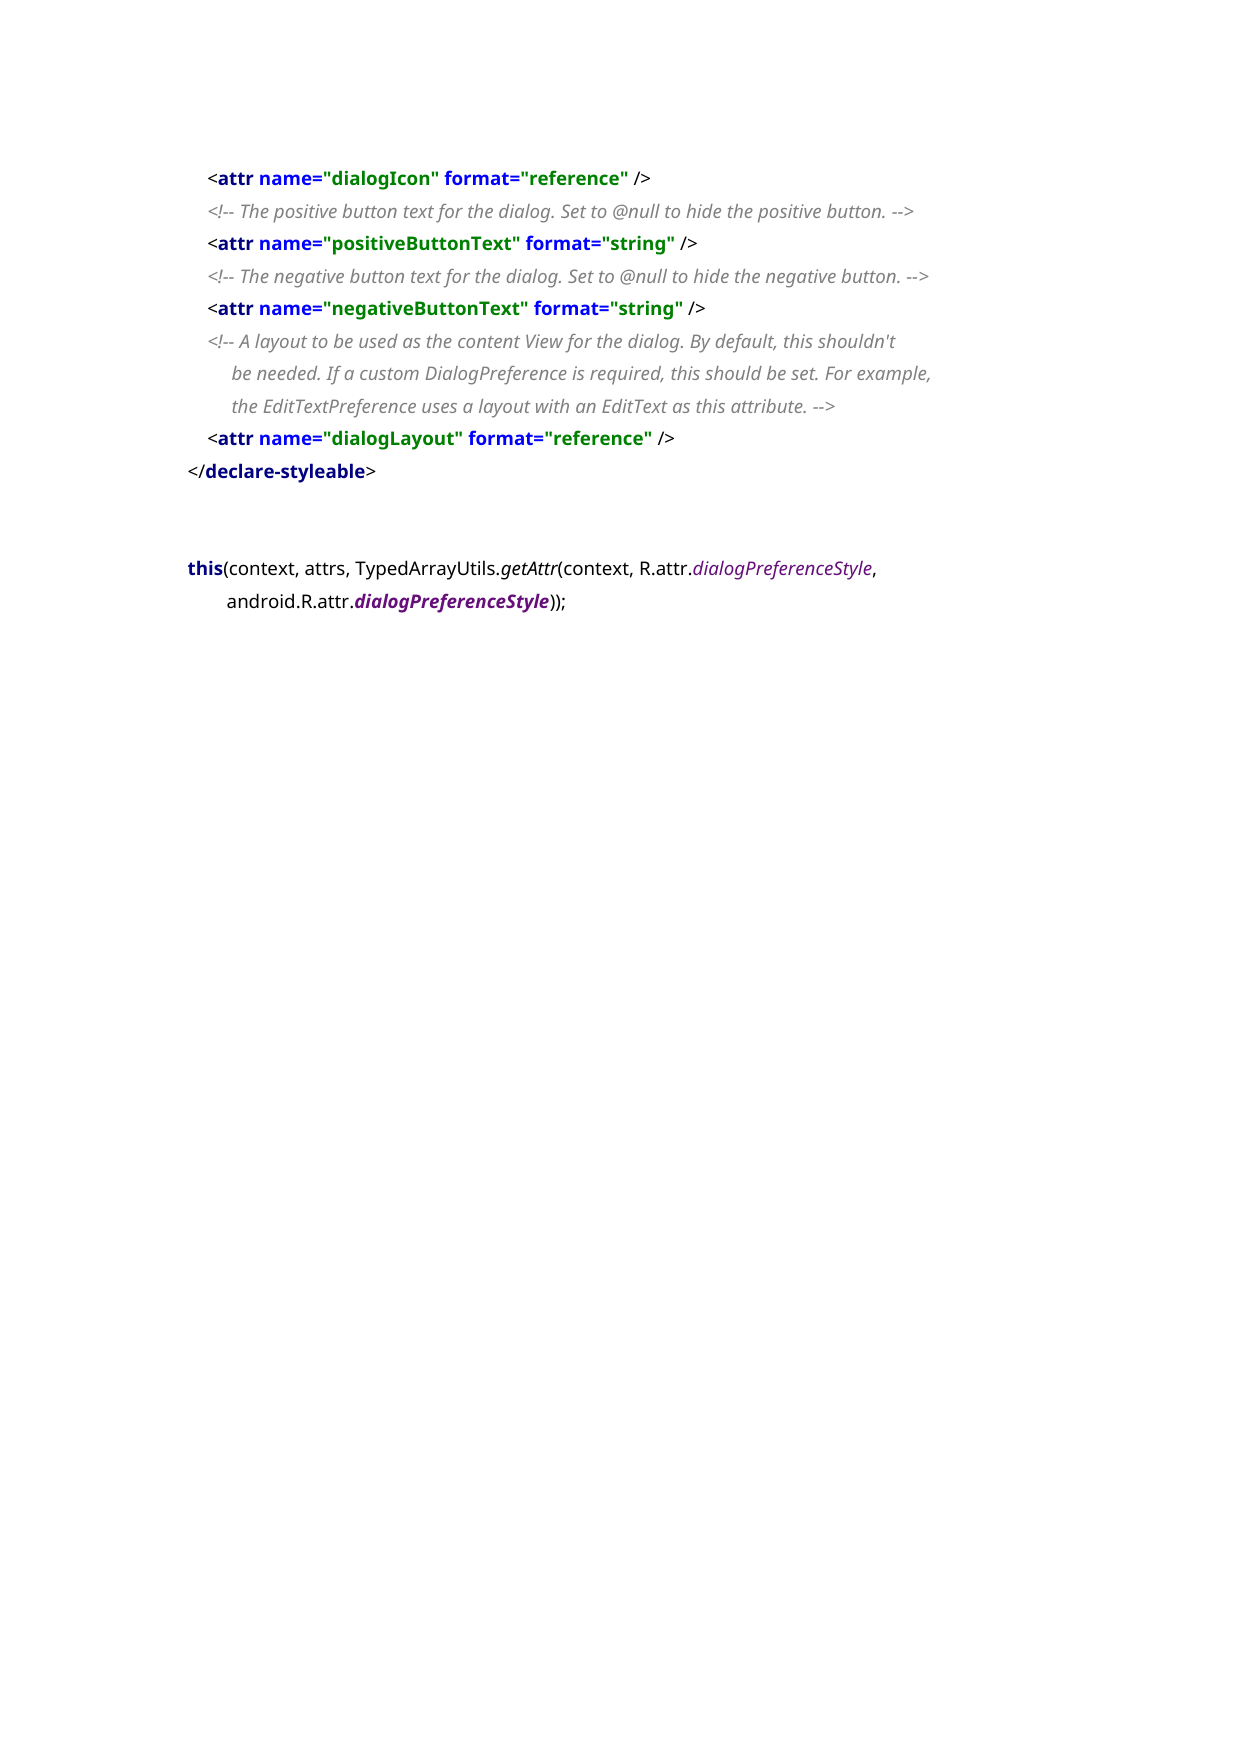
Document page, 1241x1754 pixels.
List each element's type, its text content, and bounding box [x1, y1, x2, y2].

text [187, 162, 1053, 487]
text this(context, attrs, TypedArrayUtils.getAttr(context, R.attr.dialogPreferenceStyle, android.R.attr.dialogPreferenceStyle)); [187, 552, 1053, 617]
